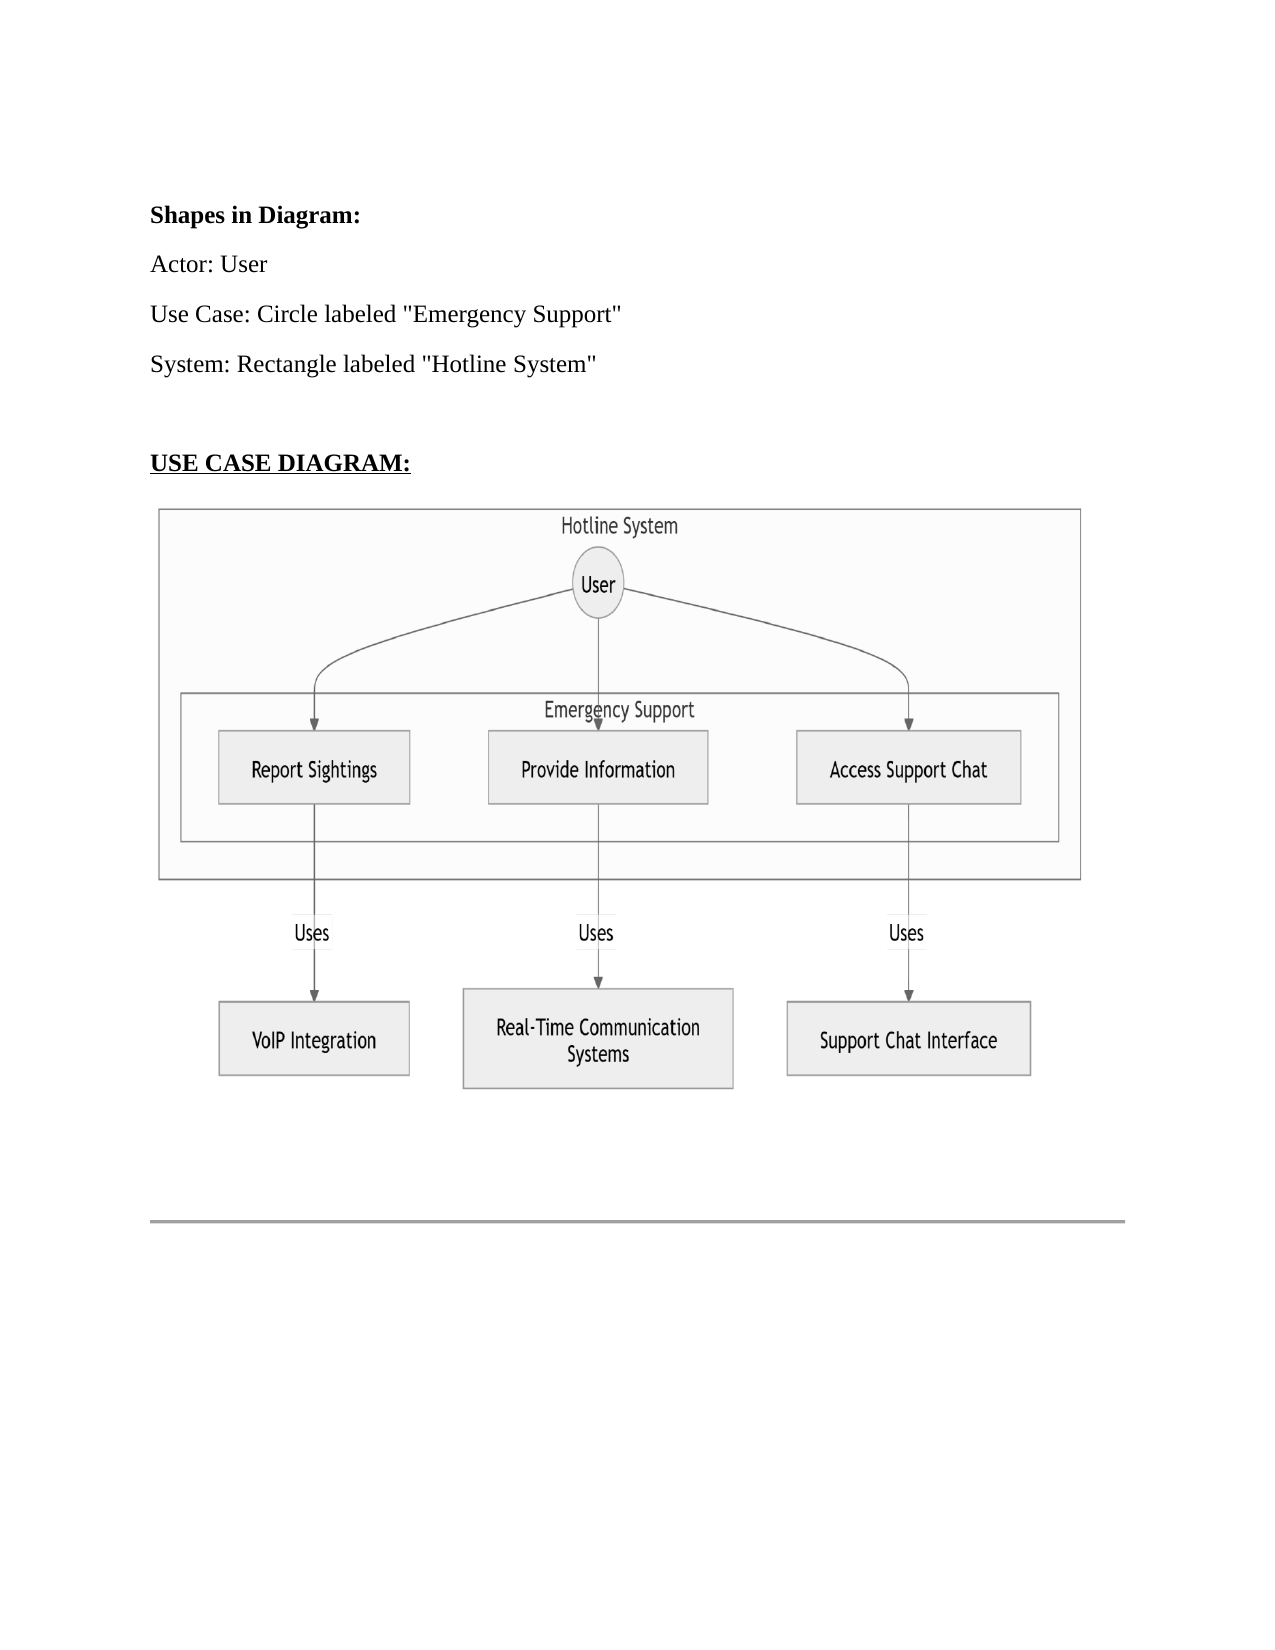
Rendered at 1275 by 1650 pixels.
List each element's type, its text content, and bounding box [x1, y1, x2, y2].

picture [150, 497, 1089, 1100]
text Shapes in Diagram: [150, 200, 1125, 228]
text Actor: User [150, 249, 1125, 278]
text Use Case: Circle labeled "Emergency Support" [150, 299, 1125, 328]
text USE CASE DIAGRAM: [150, 448, 1125, 477]
text System: Rectangle labeled "Hotline System" [150, 349, 1125, 377]
